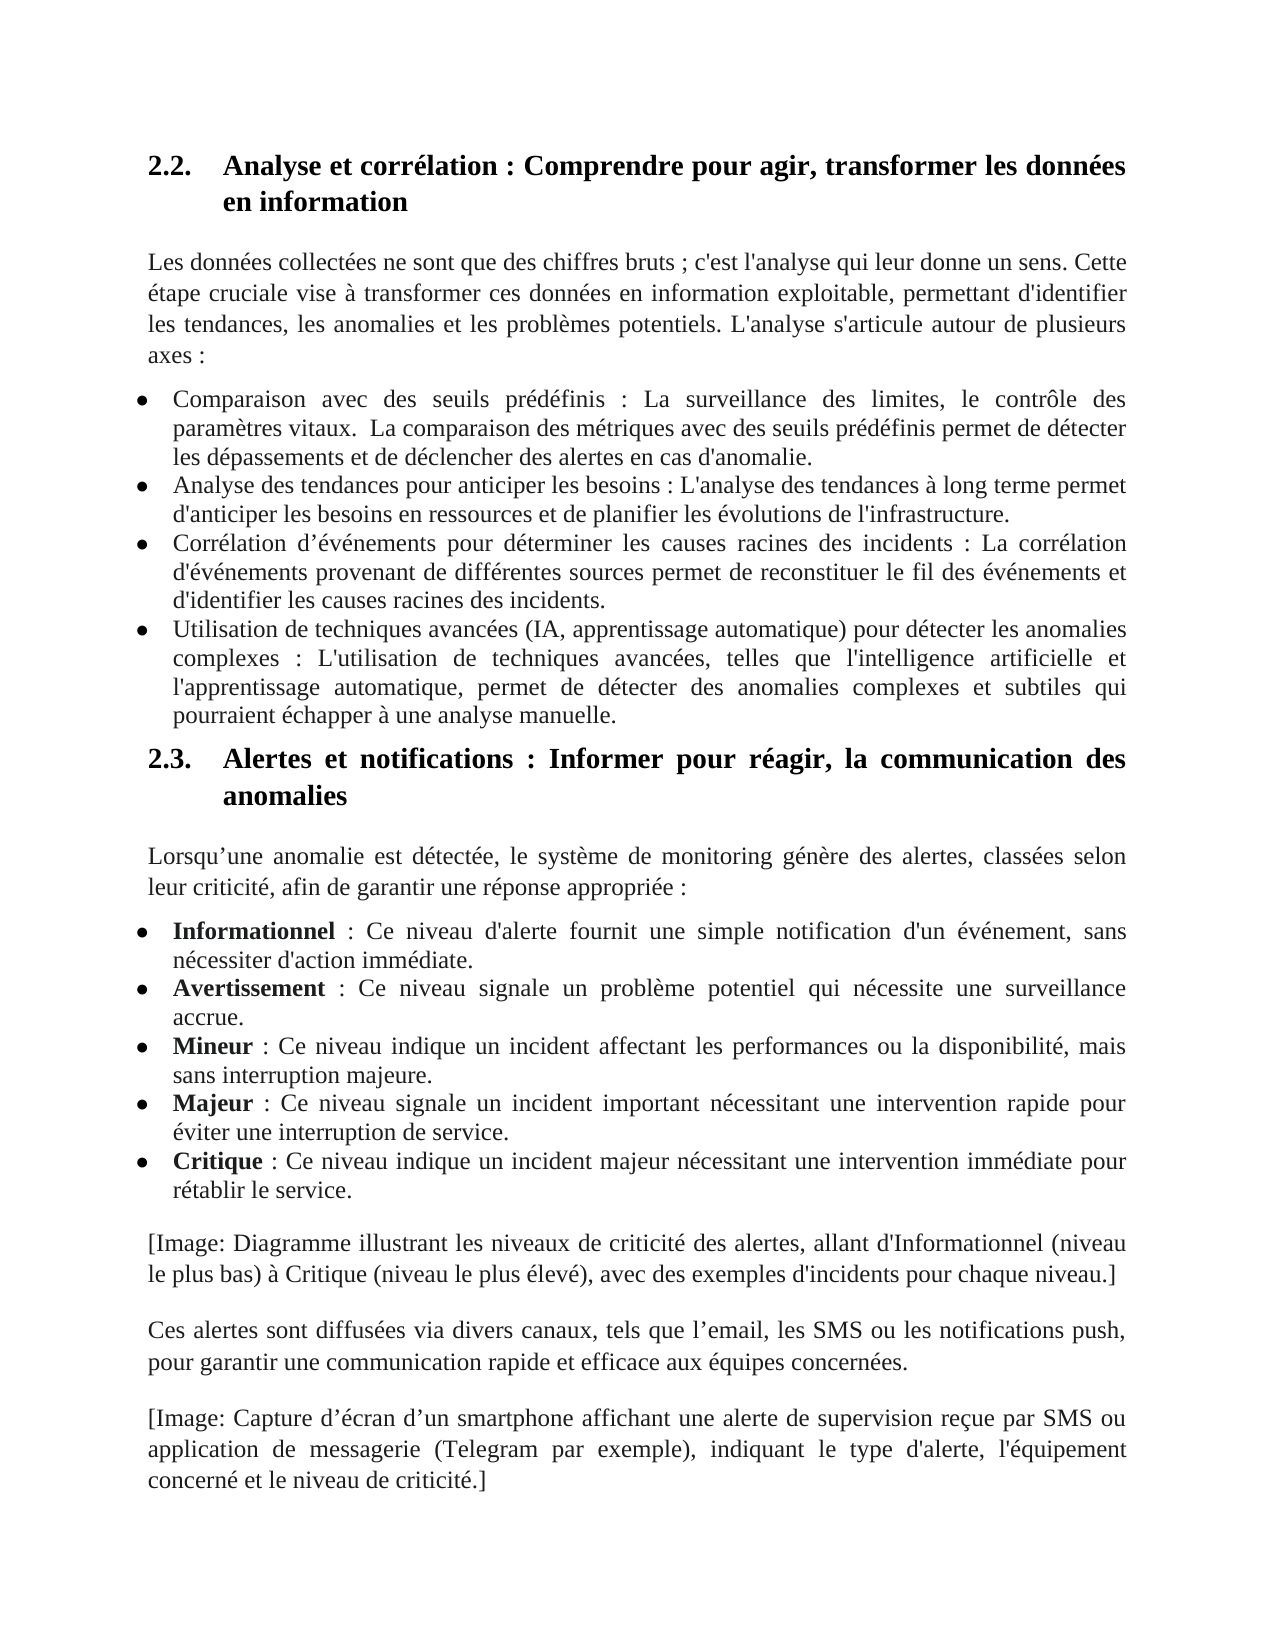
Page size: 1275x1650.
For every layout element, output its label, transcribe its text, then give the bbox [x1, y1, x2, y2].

list Informationnel : Ce niveau d'alerte fournit une simple notification d'un événement, sans nécessiter d'action immédiate. [135, 1053, 1127, 1110]
list Critique : Ce niveau indique un incident majeur nécessitant une intervention immédiate pour rétablir le service. [135, 1283, 1127, 1340]
text Pour collecter ces données, diverses méthodes sont employées, parmi lesquelles : SNMP, ICMP, les agents logiciels déployés sur les machines, les protocoles de flux NetFlow/sFlow et les API permettant une intégration avec d'autres systèmes. [148, 148, 1127, 238]
list Mineur : Ce niveau indique un incident affectant les performances ou la disponibilité, mais sans interruption majeure. [135, 1168, 1127, 1225]
subtitle Alertes et notifications : Informer pour réagir, la communication des anomalies [148, 878, 1127, 949]
text [Image: Diagramme illustrant les niveaux de criticité des alertes, allant d'Informationnel (niveau le plus bas) à Critique (niveau le plus élevé), avec des exemples d'incidents pour chaque niveau.] [148, 1365, 1127, 1425]
list Majeur : Ce niveau signale un incident important nécessitant une intervention rapide pour éviter une interruption de service. [135, 1225, 1127, 1283]
text Les données collectées ne sont que des chiffres bruts ; c'est l'analyse qui leur donne un sens. Cette étape cruciale vise à transformer ces données en information exploitable, permettant d'identifier les tendances, les anomalies et les problèmes potentiels. L'analyse s'articule autour de plusieurs axes : [148, 384, 1127, 506]
list Avertissement : Ce niveau signale un problème potentiel qui nécessite une surveillance accrue. [135, 1110, 1127, 1168]
list Comparaison avec des seuils prédéfinis : La surveillance des limites, le contrôle des paramètres vitaux. La comparaison des métriques avec des seuils prédéfinis permet de détecter les dépassements et de déclencher des alertes en cas d'anomalie. [135, 521, 1127, 607]
list Utilisation de techniques avancées (IA, apprentissage automatique) pour détecter les anomalies complexes : L'utilisation de techniques avancées, telles que l'intelligence artificielle et l'apprentissage automatique, permet de détecter des anomalies complexes et subtiles qui pourraient échapper à une analyse manuelle. [135, 751, 1127, 866]
list Analyse des tendances pour anticiper les besoins : L'analyse des tendances à long terme permet d'anticiper les besoins en ressources et de planifier les évolutions de l'infrastructure. [135, 607, 1127, 665]
list Corrélation d’événements pour déterminer les causes racines des incidents : La corrélation d'événements provenant de différentes sources permet de reconstituer le fil des événements et d'identifier les causes racines des incidents. [135, 665, 1127, 751]
subtitle Analyse et corrélation : Comprendre pour agir, transformer les données en information [148, 284, 1127, 355]
text Lorsqu’une anomalie est détectée, le système de monitoring génère des alertes, classées selon leur criticité, afin de garantir une réponse appropriée : [148, 978, 1127, 1038]
